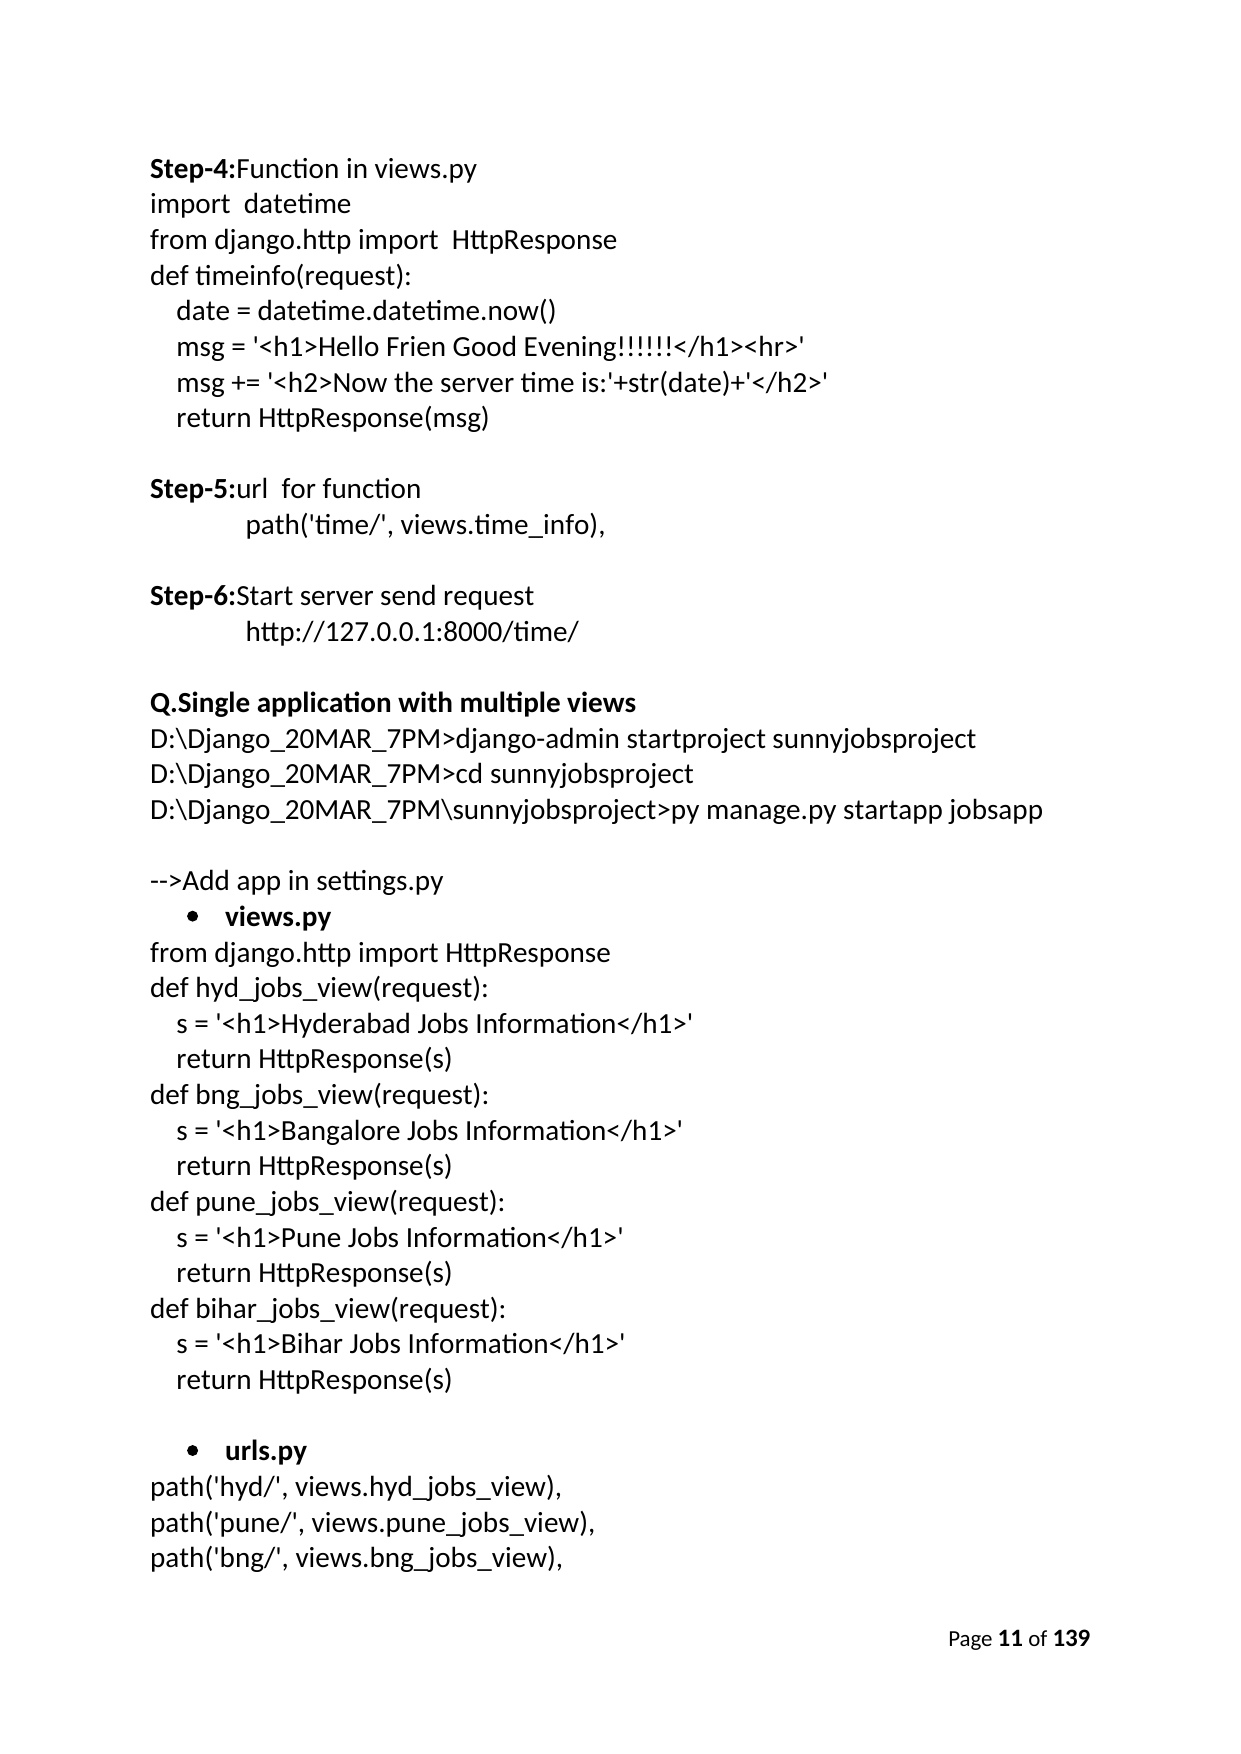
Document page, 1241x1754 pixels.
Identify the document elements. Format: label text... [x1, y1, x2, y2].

text def bihar_jobs_view(request): [150, 1290, 1090, 1326]
text return HttpResponse(msg) [150, 399, 1090, 435]
text return HttpResponse(s) [150, 1041, 1090, 1076]
text s = '<h1>Bihar Jobs Information</h1>' [150, 1326, 1090, 1361]
text def bng_jobs_view(request): [150, 1076, 1090, 1112]
text Q.Single application with multiple views [150, 684, 1090, 720]
text s = '<h1>Bangalore Jobs Information</h1>' [150, 1112, 1090, 1147]
text msg = '<h1>Hello Frien Good Evening!!!!!!</h1><hr>' [150, 328, 1090, 364]
text from django.http import HttpResponse [150, 221, 1090, 257]
text def timeinfo(request): [150, 257, 1090, 292]
list urls.py [187, 1432, 1090, 1468]
text -->Add app in settings.py [150, 862, 1090, 898]
text D:\Django_20MAR_7PM\sunnyjobsproject>py manage.py startapp jobsapp [150, 791, 1090, 827]
text date = datetime.datetime.now() [150, 292, 1090, 328]
text D:\Django_20MAR_7PM>cd sunnyjobsproject [150, 756, 1090, 791]
text Step-6:Start server send request [150, 577, 1090, 613]
text path('pune/', views.pune_jobs_view), [150, 1504, 1090, 1539]
text def hyd_jobs_view(request): [150, 969, 1090, 1005]
text return HttpResponse(s) [150, 1361, 1090, 1397]
text Step-5:url for function [150, 471, 1090, 506]
text D:\Django_20MAR_7PM>django-admin startproject sunnyjobsproject [150, 720, 1090, 756]
text s = '<h1>Hyderabad Jobs Information</h1>' [150, 1005, 1090, 1041]
text path('hyd/', views.hyd_jobs_view), [150, 1468, 1090, 1504]
text msg += '<h2>Now the server time is:'+str(date)+'</h2>' [150, 364, 1090, 399]
text return HttpResponse(s) [150, 1254, 1090, 1290]
text import datetime [150, 186, 1090, 221]
text path('time/', views.time_info), [150, 506, 1090, 542]
text path('bng/', views.bng_jobs_view), [150, 1539, 1090, 1575]
text return HttpResponse(s) [150, 1147, 1090, 1183]
text http://127.0.0.1:8000/time/ [150, 613, 1090, 649]
list views.py [187, 898, 1090, 934]
text s = '<h1>Pune Jobs Information</h1>' [150, 1219, 1090, 1254]
text from django.http import HttpResponse [150, 934, 1090, 969]
text def pune_jobs_view(request): [150, 1183, 1090, 1219]
text Step-4:Function in views.py [150, 150, 1090, 186]
